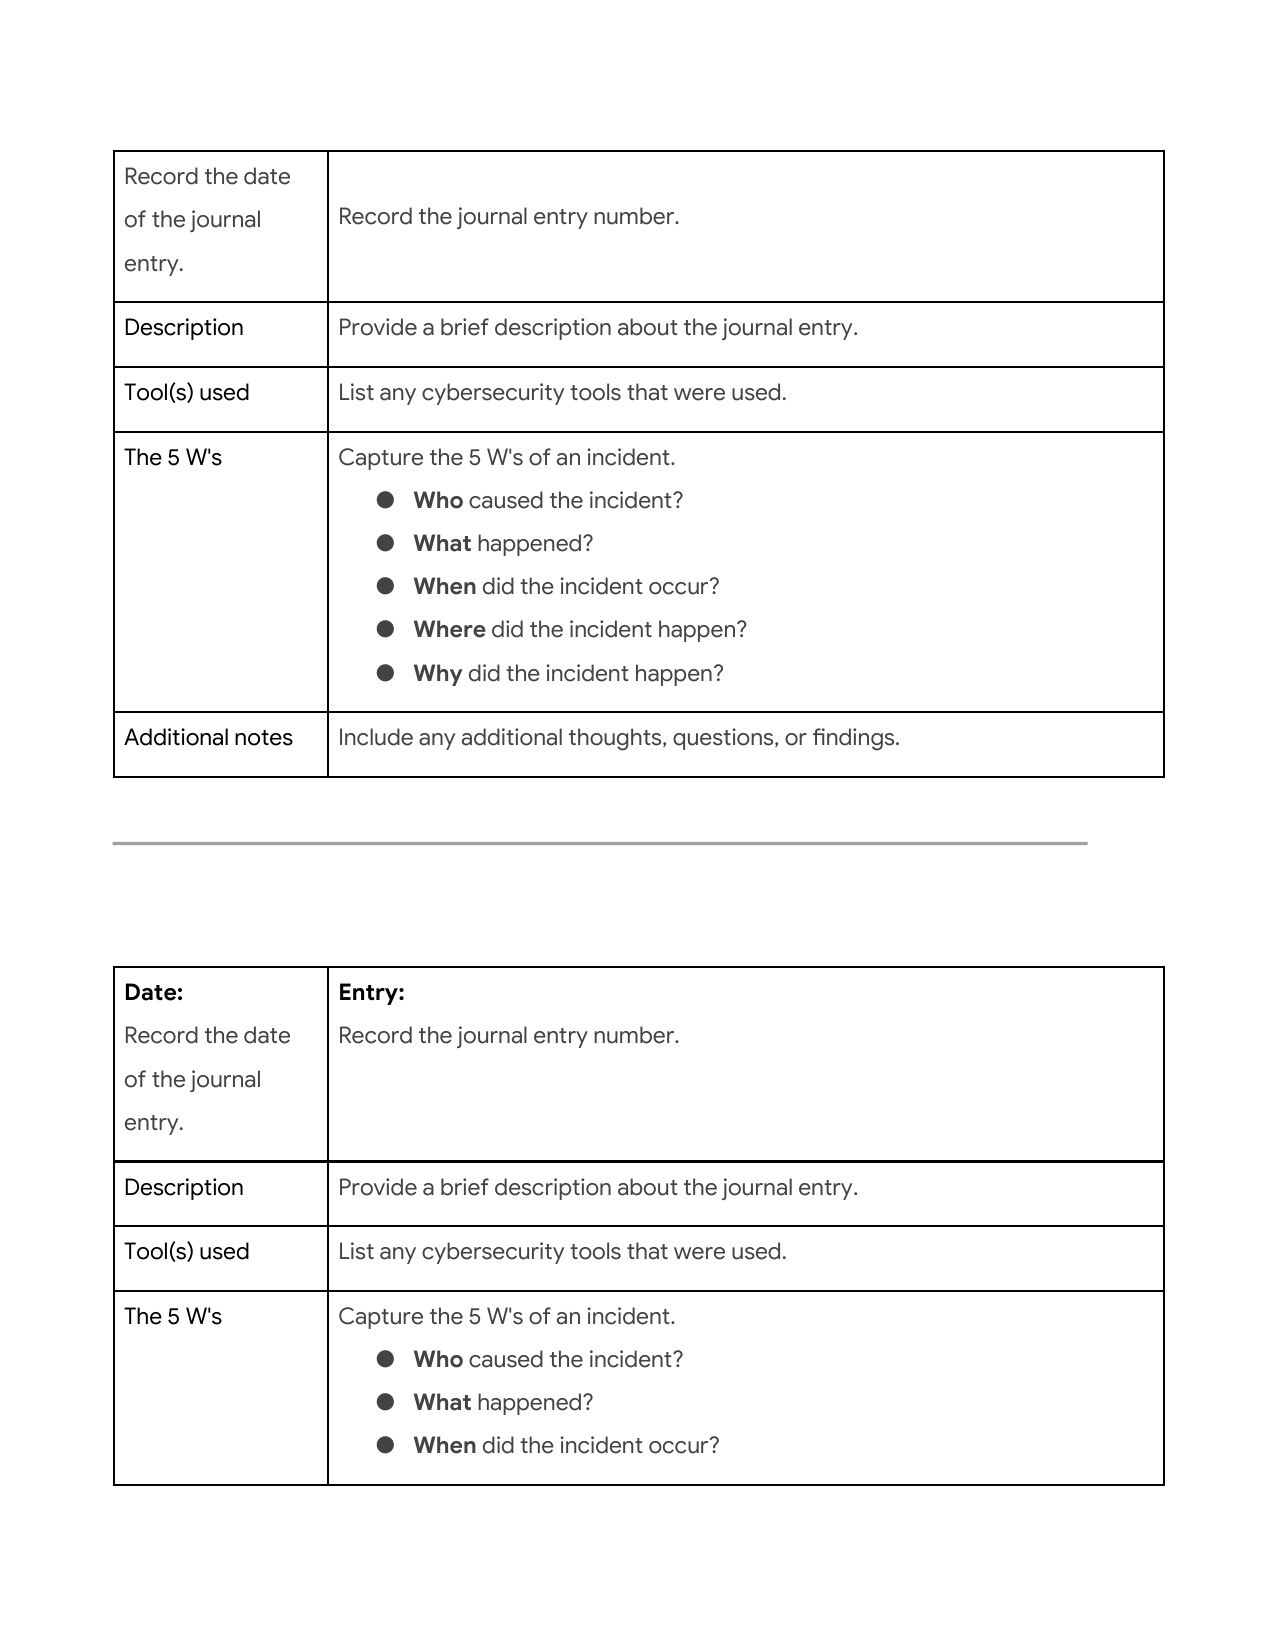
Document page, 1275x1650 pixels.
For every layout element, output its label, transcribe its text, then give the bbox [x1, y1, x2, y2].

table_cell Include any additional thoughts, questions, or findings. [329, 713, 1163, 776]
table_cell Additional notes [115, 713, 327, 776]
table_cell The 5 W's [115, 433, 327, 711]
table_cell Description [115, 1163, 327, 1225]
table_header Date: Record the date of the journal entry. [115, 152, 327, 301]
table_cell Provide a brief description about the journal entry. [329, 303, 1163, 366]
table_cell List any cybersecurity tools that were used. [329, 1227, 1163, 1290]
table_header Date: Record the date of the journal entry. [115, 968, 327, 1160]
table_cell Description [115, 303, 327, 366]
table_cell List any cybersecurity tools that were used. [329, 368, 1163, 431]
table_cell Tool(s) used [115, 1227, 327, 1290]
table_header Entry: Record the journal entry number. [329, 968, 1163, 1160]
table_cell The 5 W's [115, 1292, 327, 1484]
table_cell Provide a brief description about the journal entry. [329, 1163, 1163, 1225]
table_header Entry: Record the journal entry number. [329, 152, 1163, 301]
table_cell Tool(s) used [115, 368, 327, 431]
